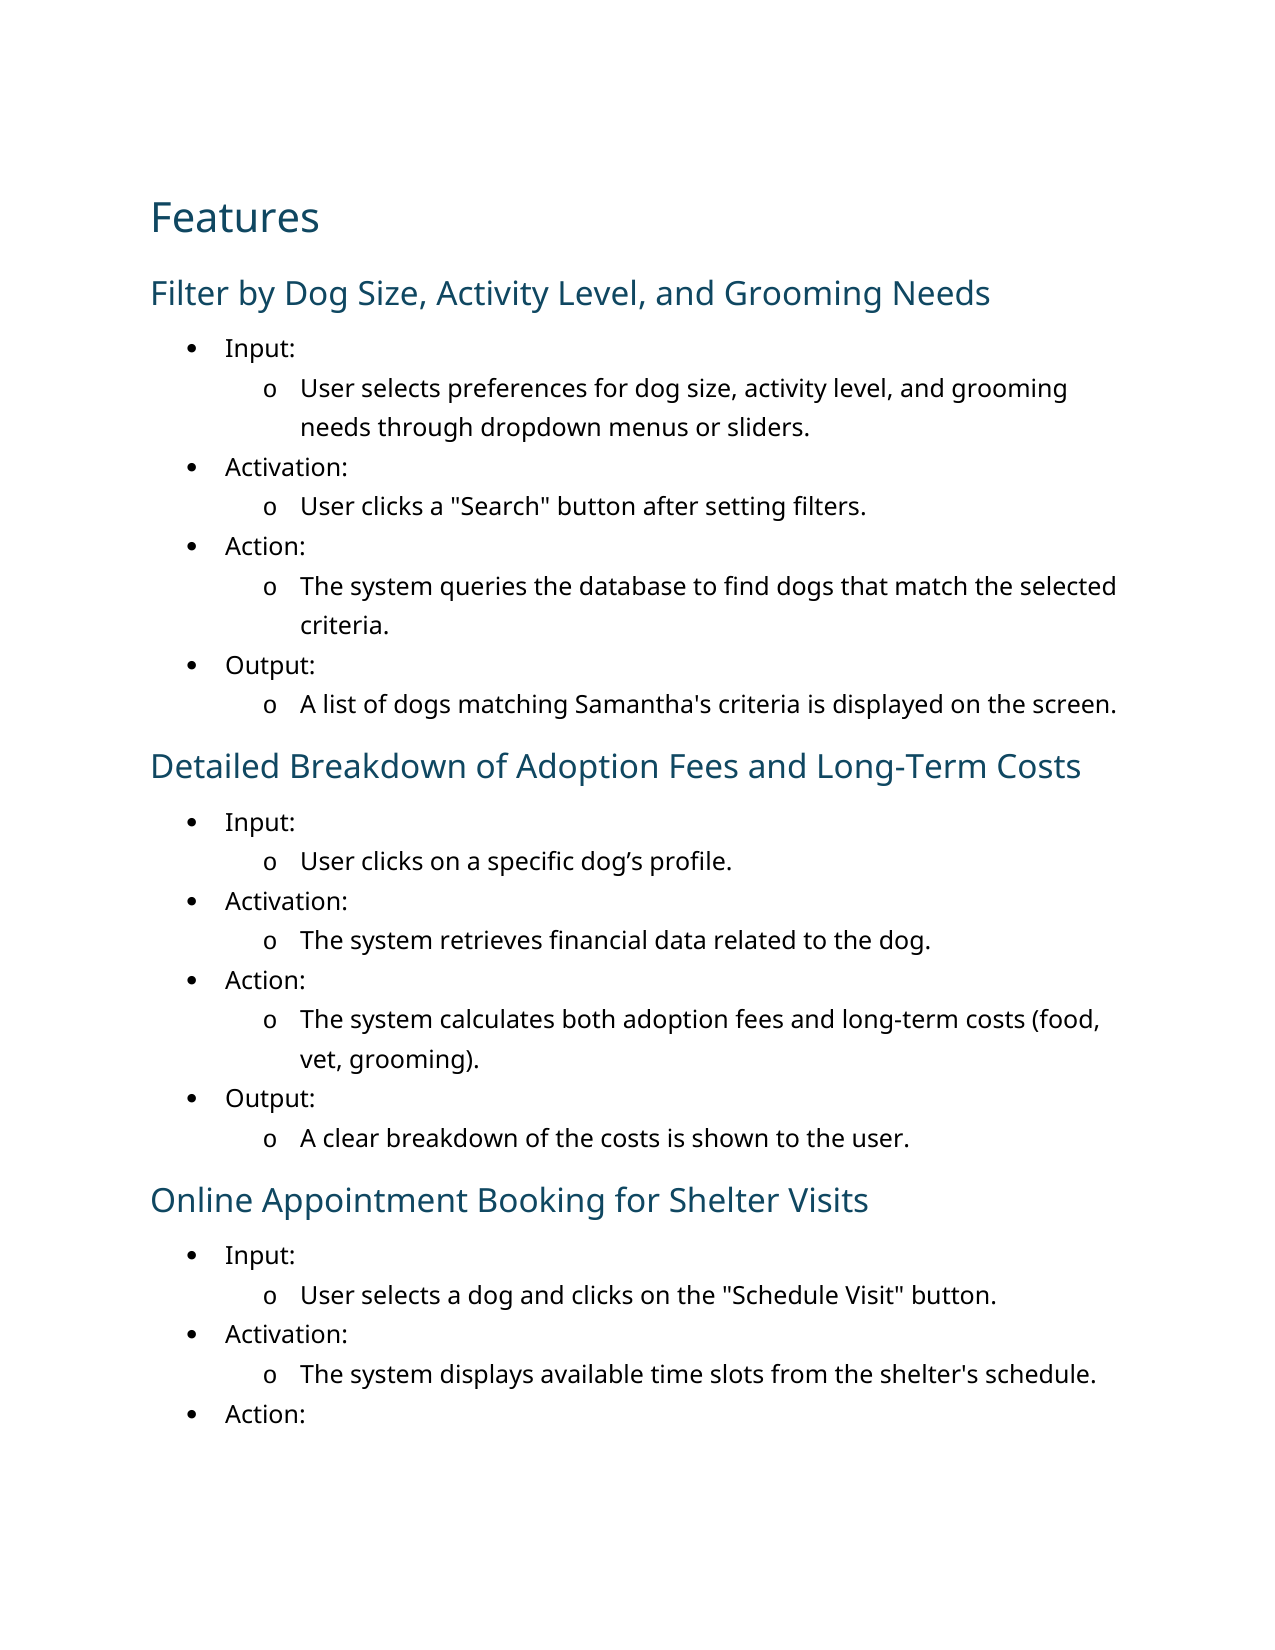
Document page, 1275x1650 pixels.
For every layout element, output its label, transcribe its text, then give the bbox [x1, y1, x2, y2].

list The system retrieves financial data related to the dog. [262, 923, 1125, 957]
list Activation: [187, 449, 1125, 484]
subtitle Features [150, 187, 1125, 244]
subtitle Detailed Breakdown of Adoption Fees and Long-Term Costs [150, 743, 1125, 789]
subtitle Filter by Dog Size, Activity Level, and Grooming Needs [150, 270, 1125, 315]
list User selects preferences for dog size, activity level, and grooming needs through dropdown menus or sliders. [262, 370, 1125, 444]
list Action: [187, 962, 1125, 997]
list Activation: [187, 1317, 1125, 1351]
list User clicks on a specific dog’s profile. [262, 844, 1125, 878]
list User selects a dog and clicks on the "Schedule Visit" button. [262, 1277, 1125, 1312]
list Activation: [187, 883, 1125, 917]
list Output: [187, 1081, 1125, 1115]
subtitle Online Appointment Booking for Shelter Visits [150, 1177, 1125, 1222]
list Action: [187, 1396, 1125, 1430]
list Action: [187, 529, 1125, 563]
list Output: [187, 647, 1125, 681]
list A clear breakdown of the costs is shown to the user. [262, 1121, 1125, 1155]
list The system queries the database to find dogs that match the selected criteria. [262, 568, 1125, 642]
list A list of dogs matching Samantha's criteria is displayed on the screen. [262, 687, 1125, 721]
list The system calculates both adoption fees and long-term costs (food, vet, grooming). [262, 1002, 1125, 1076]
list The system displays available time slots from the shelter's schedule. [262, 1357, 1125, 1391]
list Input: [187, 804, 1125, 838]
list Input: [187, 1238, 1125, 1272]
list Input: [187, 331, 1125, 365]
list User clicks a "Search" button after setting filters. [262, 489, 1125, 523]
